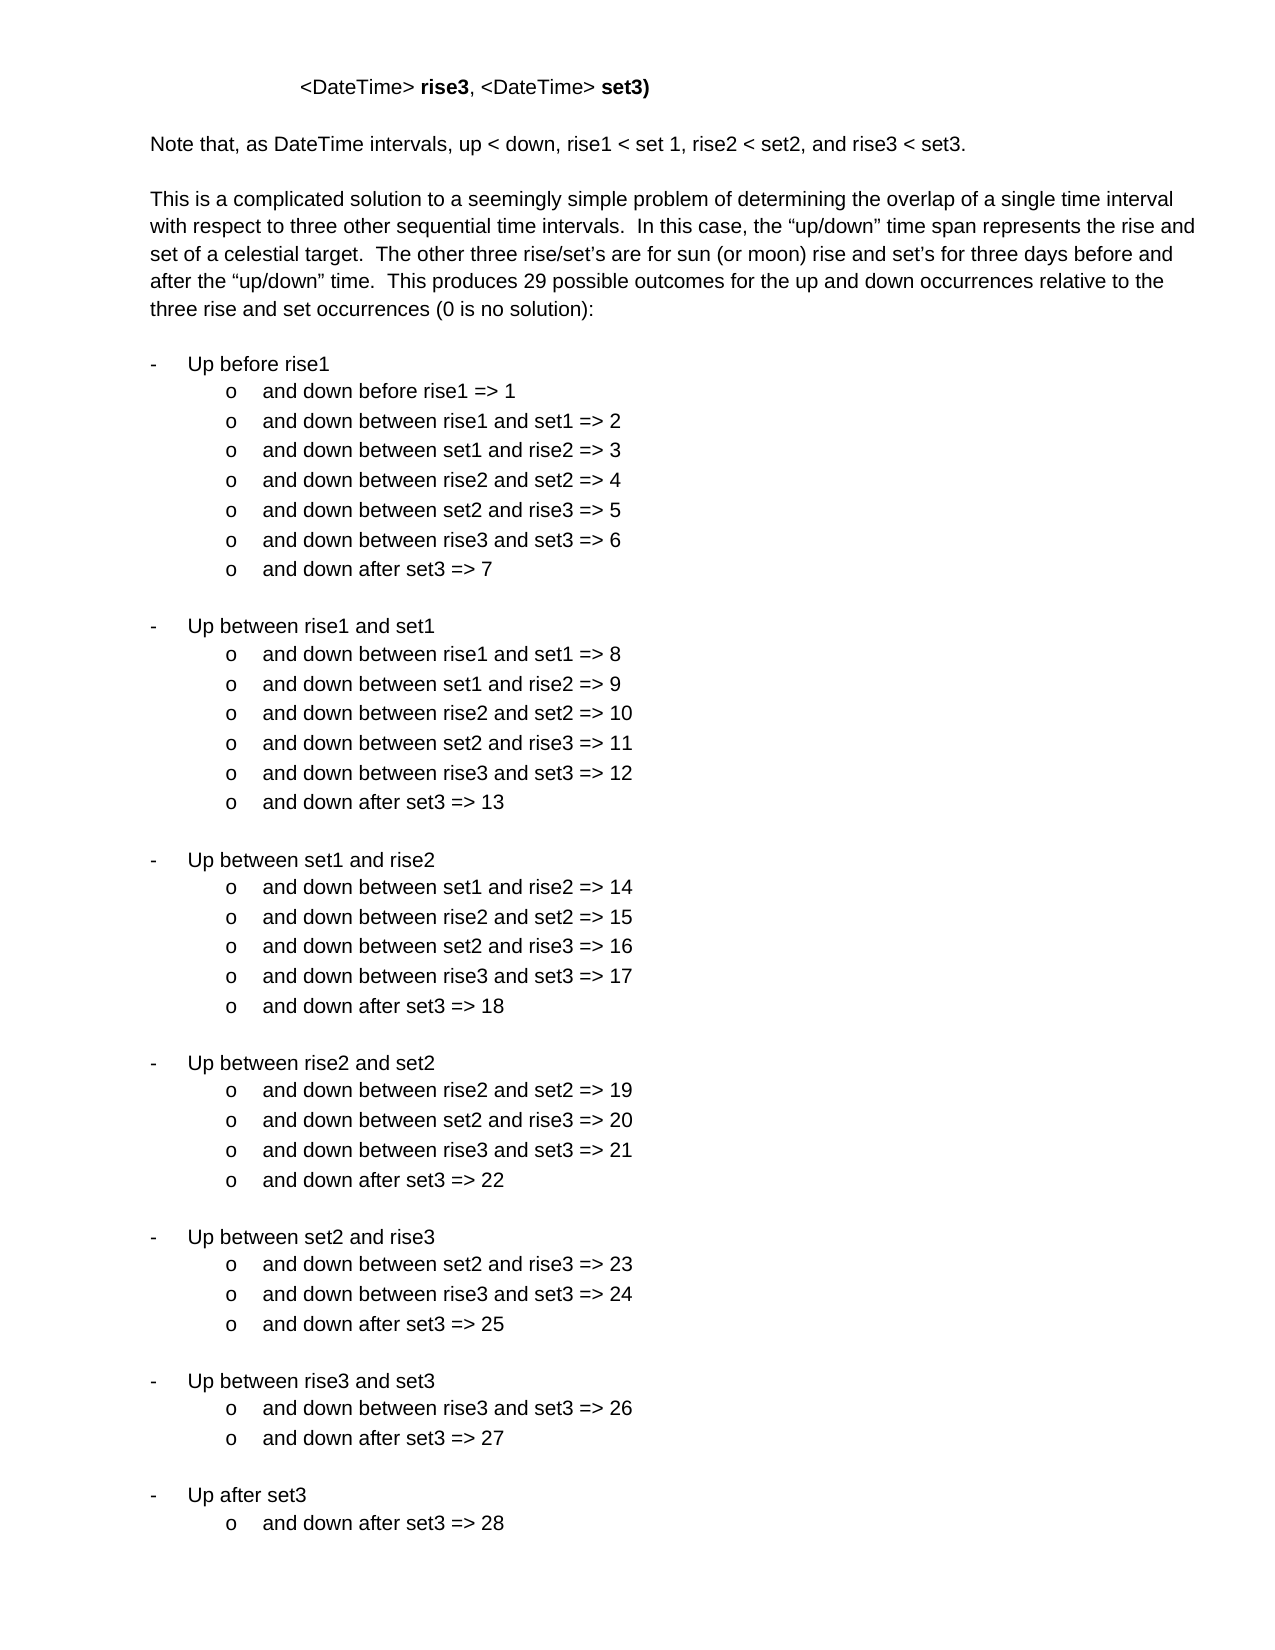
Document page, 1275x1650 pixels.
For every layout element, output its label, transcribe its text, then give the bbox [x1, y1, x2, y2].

list and down after set3 => 25 [225, 1311, 1200, 1337]
list and down between set2 and rise3 => 11 [225, 731, 1200, 757]
list and down between set2 and rise3 => 5 [225, 498, 1200, 523]
list and down between rise3 and set3 => 6 [225, 527, 1200, 553]
list and down between rise2 and set2 => 10 [225, 701, 1200, 727]
list and down between rise2 and set2 => 19 [225, 1078, 1200, 1104]
list and down between set1 and rise2 => 3 [225, 438, 1200, 464]
list and down after set3 => 7 [225, 557, 1200, 583]
list Up between rise3 and set3 [150, 1369, 1200, 1393]
list and down between set2 and rise3 => 23 [225, 1252, 1200, 1278]
list and down after set3 => 27 [225, 1426, 1200, 1452]
text This is a complicated solution to a seemingly simple problem of determining the overlap of a single time interval with respect to three other sequential time intervals. In this case, the “up/down” time span represents the rise and set of a celestial target. The other three rise/set’s are for sun (or moon) rise and set’s for three days before and after the “up/down” time. This produces 29 possible outcomes for the up and down occurrences relative to the three rise and set occurrences (0 is no solution): [150, 186, 1200, 320]
list and down between set1 and rise2 => 9 [225, 671, 1200, 697]
list and down between rise1 and set1 => 8 [225, 642, 1200, 668]
list Up before rise1 [150, 351, 1200, 375]
list Up between rise1 and set1 [150, 614, 1200, 638]
list and down between rise1 and set1 => 2 [225, 409, 1200, 434]
list and down after set3 => 28 [225, 1511, 1200, 1536]
list and down between set2 and rise3 => 16 [225, 934, 1200, 960]
list and down between set2 and rise3 => 20 [225, 1108, 1200, 1134]
text Note that, as DateTime intervals, up < down, rise1 < set 1, rise2 < set2, and rise3 < set3. [150, 131, 1200, 155]
list and down after set3 => 18 [225, 994, 1200, 1019]
list Up between set1 and rise2 [150, 847, 1200, 871]
list and down between rise3 and set3 => 12 [225, 761, 1200, 786]
list and down after set3 => 22 [225, 1167, 1200, 1193]
list and down before rise1 => 1 [225, 379, 1200, 405]
list and down after set3 => 13 [225, 790, 1200, 816]
list Up between rise2 and set2 [150, 1051, 1200, 1075]
list and down between rise3 and set3 => 17 [225, 964, 1200, 990]
list and down between rise3 and set3 => 26 [225, 1396, 1200, 1422]
list and down between rise3 and set3 => 21 [225, 1138, 1200, 1163]
text <DateTime> rise3, <DateTime> set3) [255, 75, 1200, 99]
list and down between rise2 and set2 => 15 [225, 904, 1200, 930]
list and down between rise3 and set3 => 24 [225, 1282, 1200, 1308]
list and down between rise2 and set2 => 4 [225, 468, 1200, 494]
list Up after set3 [150, 1483, 1200, 1507]
list and down between set1 and rise2 => 14 [225, 875, 1200, 901]
list Up between set2 and rise3 [150, 1224, 1200, 1248]
